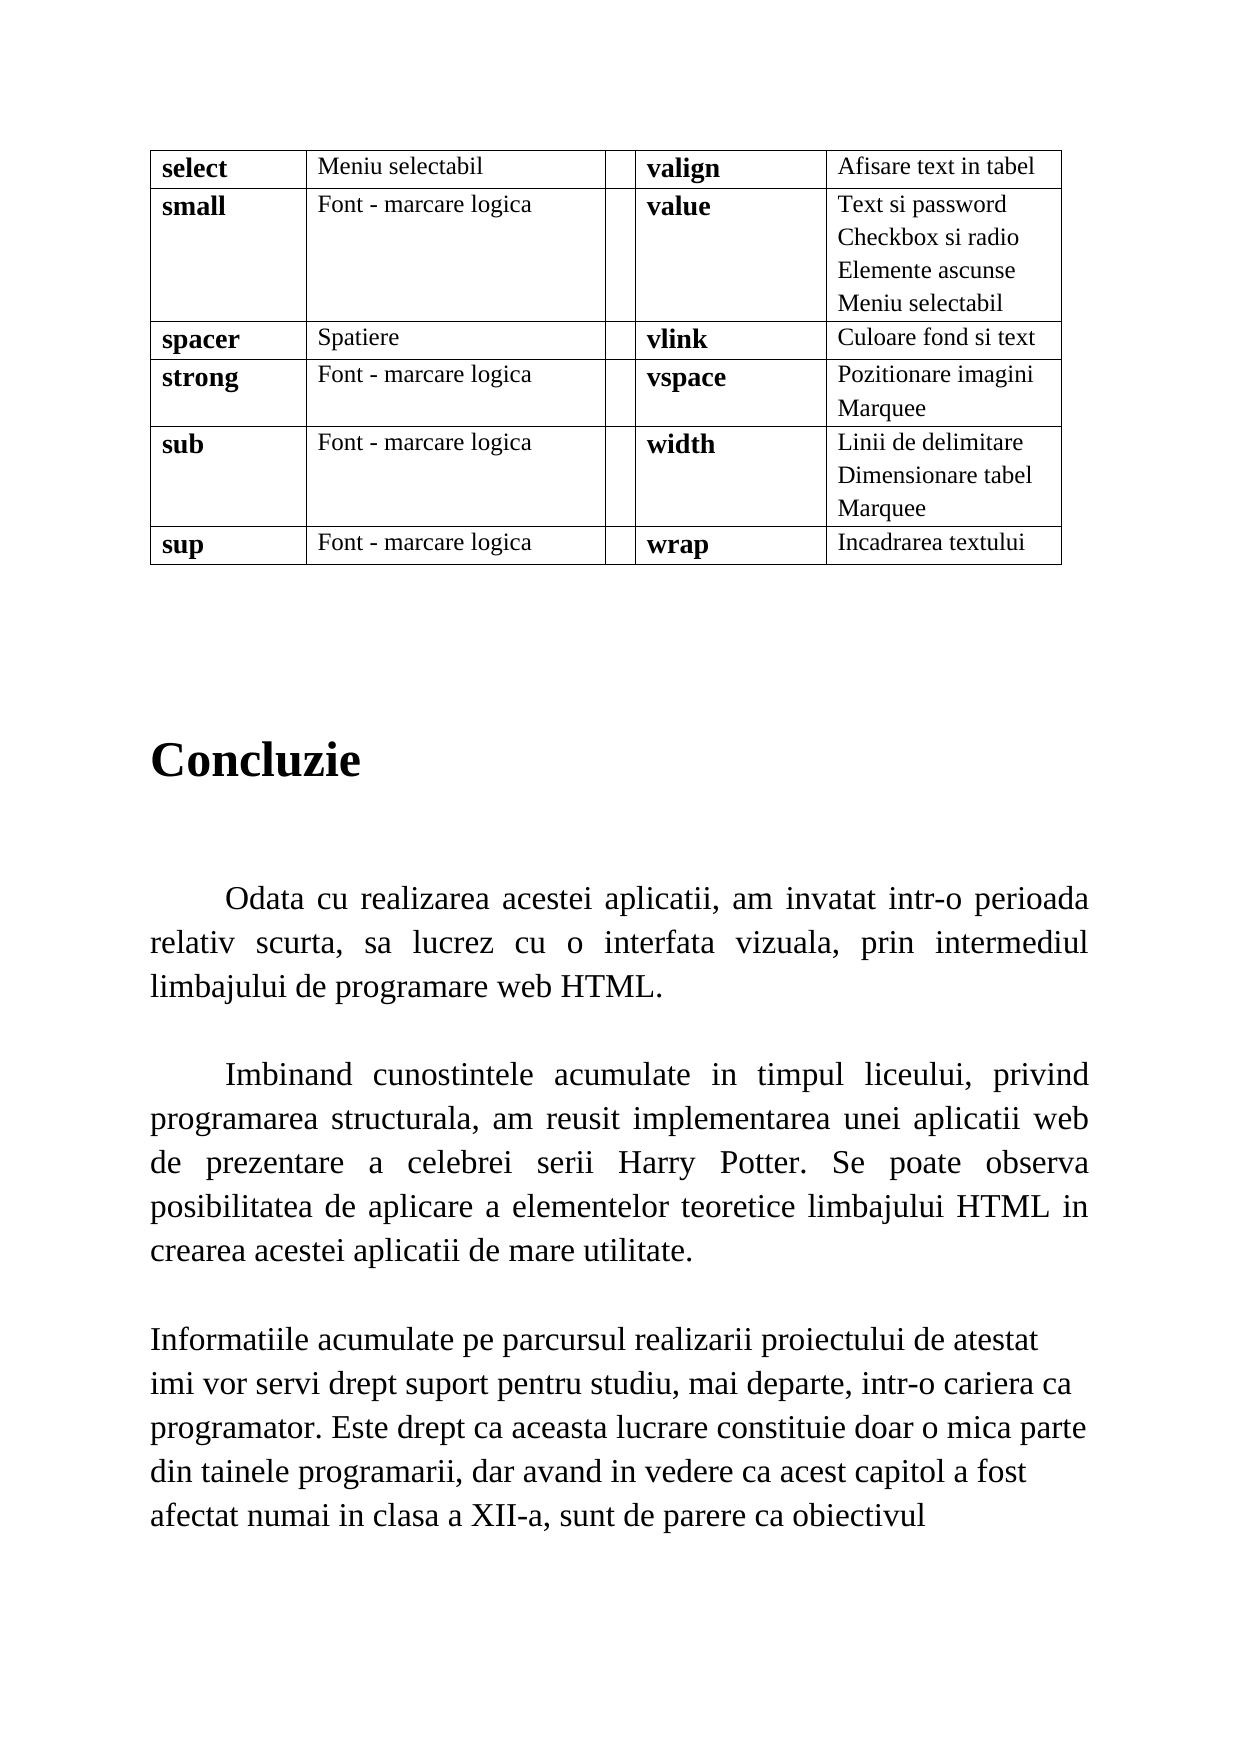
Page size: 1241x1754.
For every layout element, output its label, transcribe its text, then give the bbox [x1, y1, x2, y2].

table_cell vspace [636, 360, 826, 426]
table_cell select [151, 151, 306, 188]
table_cell valign [636, 151, 826, 188]
table_cell Meniu selectabil [307, 151, 605, 188]
table_cell [606, 322, 635, 358]
table_cell Incadrarea textului [827, 527, 1061, 563]
text Concluzie [150, 729, 1090, 787]
table_cell [606, 527, 635, 563]
text Imbinand cunostintele acumulate in timpul liceului, privind programarea structurala, am reusit implementarea unei aplicatii web de prezentare a celebrei serii Harry Potter. Se poate observa posibilitatea de aplicare a elementelor teoretice limbajului HTML in crearea acestei aplicatii de mare utilitate. [150, 1054, 1090, 1269]
table_cell value [636, 189, 826, 321]
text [150, 1319, 1090, 1533]
table_cell spacer [151, 322, 306, 358]
table_cell Pozitionare imagini Marquee [827, 360, 1061, 426]
table_cell [606, 189, 635, 321]
table_cell Linii de delimitare Dimensionare tabel Marquee [827, 427, 1061, 526]
table_cell Afisare text in tabel [827, 151, 1061, 188]
table_cell Font - marcare logica [307, 189, 605, 321]
table_cell wrap [636, 527, 826, 563]
table_cell [606, 151, 635, 188]
table_cell vlink [636, 322, 826, 358]
table_cell sup [151, 527, 306, 563]
table_cell width [636, 427, 826, 526]
table_cell small [151, 189, 306, 321]
table_cell [606, 360, 635, 426]
table_cell [606, 427, 635, 526]
table_cell Spatiere [307, 322, 605, 358]
table_cell Font - marcare logica [307, 527, 605, 563]
table_cell strong [151, 360, 306, 426]
table_cell Culoare fond si text [827, 322, 1061, 358]
table_cell Font - marcare logica [307, 427, 605, 526]
text Odata cu realizarea acestei aplicatii, am invatat intr-o perioada relativ scurta, sa lucrez cu o interfata vizuala, prin intermediul limbajului de programare web HTML. [150, 878, 1090, 1005]
table_cell Font - marcare logica [307, 360, 605, 426]
table_cell sub [151, 427, 306, 526]
table_cell Text si password Checkbox si radio Elemente ascunse Meniu selectabil [827, 189, 1061, 321]
